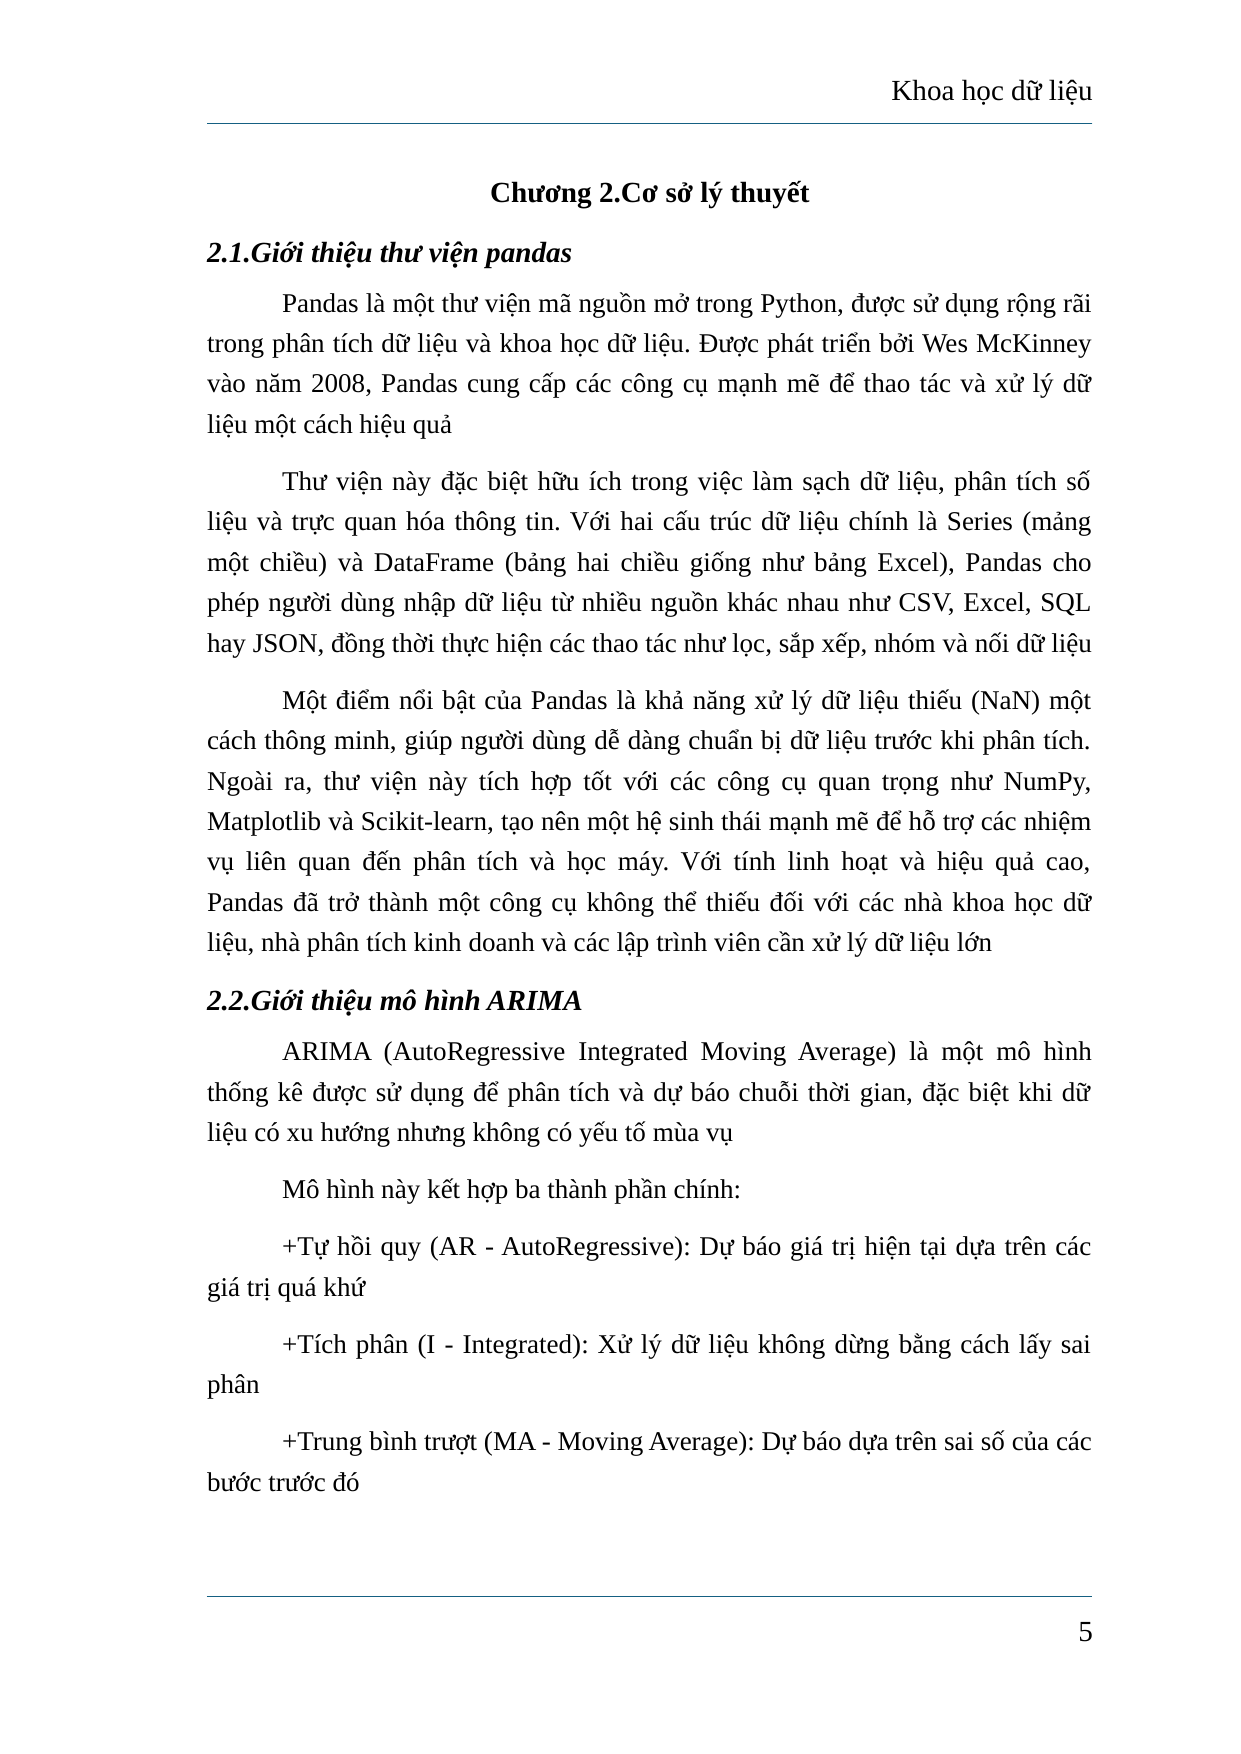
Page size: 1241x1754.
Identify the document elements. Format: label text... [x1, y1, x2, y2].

text Mô hình này kết hợp ba thành phần chính: [207, 1173, 1092, 1204]
subtitle 2.1.Giới thiệu thư viện pandas [207, 235, 1092, 268]
subtitle 2.2.Giới thiệu mô hình ARIMA [207, 983, 1092, 1017]
subtitle Chương 2.Cơ sở lý thuyết [207, 175, 1092, 208]
text +Tích phân (I - Integrated): Xử lý dữ liệu không dừng bằng cách lấy sai phân [207, 1328, 1092, 1399]
text ARIMA (AutoRegressive Integrated Moving Average) là một mô hình thống kê được sử dụng để phân tích và dự báo chuỗi thời gian, đặc biệt khi dữ liệu có xu hướng nhưng không có yếu tố mùa vụ [207, 1035, 1092, 1147]
text +Tự hồi quy (AR - AutoRegressive): Dự báo giá trị hiện tại dựa trên các giá trị quá khứ [207, 1230, 1092, 1302]
text Pandas là một thư viện mã nguồn mở trong Python, được sử dụng rộng rãi trong phân tích dữ liệu và khoa học dữ liệu. Được phát triển bởi Wes McKinney vào năm 2008, Pandas cung cấp các công cụ mạnh mẽ để thao tác và xử lý dữ liệu một cách hiệu quả [207, 287, 1092, 439]
text Thư viện này đặc biệt hữu ích trong việc làm sạch dữ liệu, phân tích số liệu và trực quan hóa thông tin. Với hai cấu trúc dữ liệu chính là Series (mảng một chiều) và DataFrame (bảng hai chiều giống như bảng Excel), Pandas cho phép người dùng nhập dữ liệu từ nhiều nguồn khác nhau như CSV, Excel, SQL hay JSON, đồng thời thực hiện các thao tác như lọc, sắp xếp, nhóm và nối dữ liệu [207, 465, 1092, 658]
text Một điểm nổi bật của Pandas là khả năng xử lý dữ liệu thiếu (NaN) một cách thông minh, giúp người dùng dễ dàng chuẩn bị dữ liệu trước khi phân tích. Ngoài ra, thư viện này tích hợp tốt với các công cụ quan trọng như NumPy, Matplotlib và Scikit-learn, tạo nên một hệ sinh thái mạnh mẽ để hỗ trợ các nhiệm vụ liên quan đến phân tích và học máy. Với tính linh hoạt và hiệu quả cao, Pandas đã trở thành một công cụ không thể thiếu đối với các nhà khoa học dữ liệu, nhà phân tích kinh doanh và các lập trình viên cần xử lý dữ liệu lớn [207, 684, 1092, 957]
text +Trung bình trượt (MA - Moving Average): Dự báo dựa trên sai số của các bước trước đó [207, 1425, 1092, 1497]
